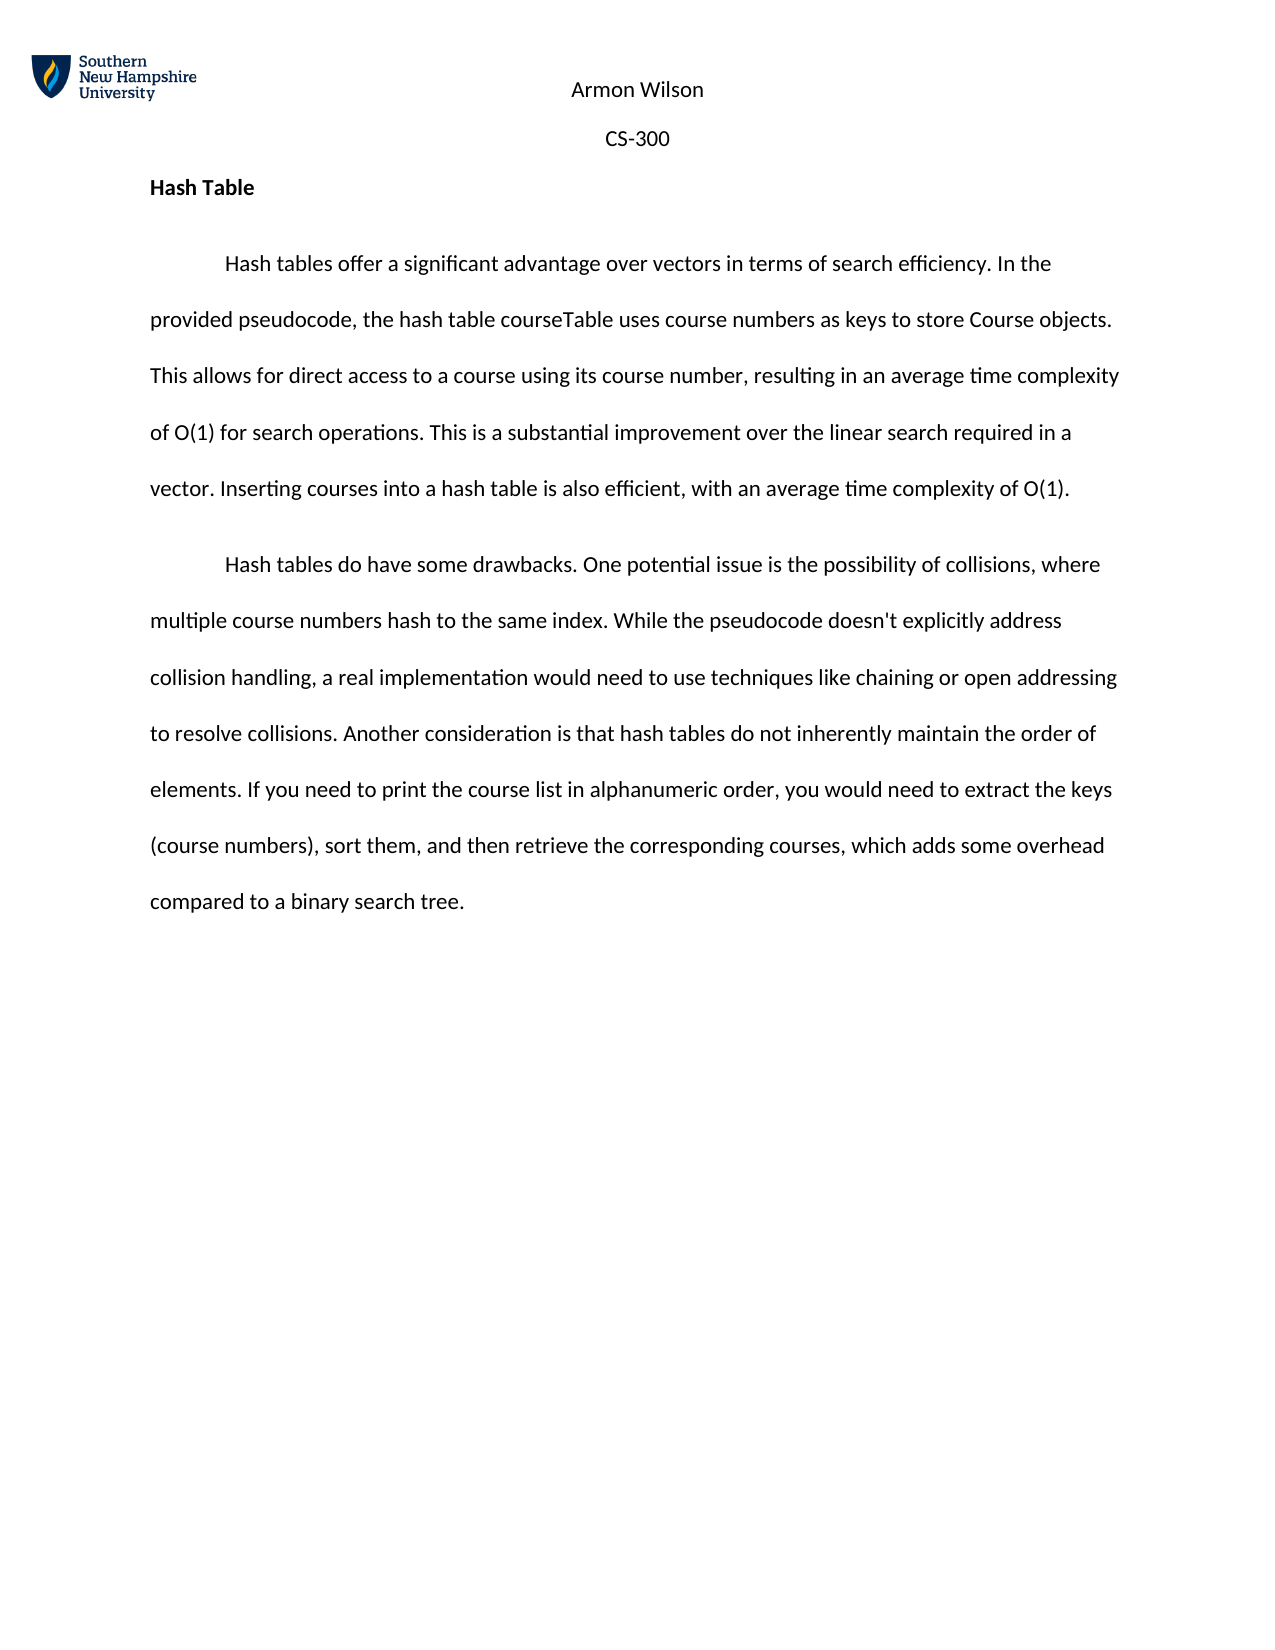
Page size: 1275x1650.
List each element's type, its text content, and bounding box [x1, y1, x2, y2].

picture [23, 37, 205, 116]
text Hash tables do have some drawbacks. One potential issue is the possibility of collisions, where multiple course numbers hash to the same index. While the pseudocode doesn't explicitly address collision handling, a real implementation would need to use techniques like chaining or open addressing to resolve collisions. Another consideration is that hash tables do not inherently maintain the order of elements. If you need to print the course list in alphanumeric order, you would need to extract the keys (course numbers), sort them, and then retrieve the corresponding courses, which adds some overhead compared to a binary search tree. [150, 551, 1125, 915]
text Hash Table [150, 173, 1125, 201]
text Hash tables offer a significant advantage over vectors in terms of search efficiency. In the provided pseudocode, the hash table courseTable uses course numbers as keys to store Course objects. This allows for direct access to a course using its course number, resulting in an average time complexity of O(1) for search operations. This is a substantial improvement over the linear search required in a vector. Inserting courses into a hash table is also efficient, with an average time complexity of O(1). [150, 249, 1125, 502]
